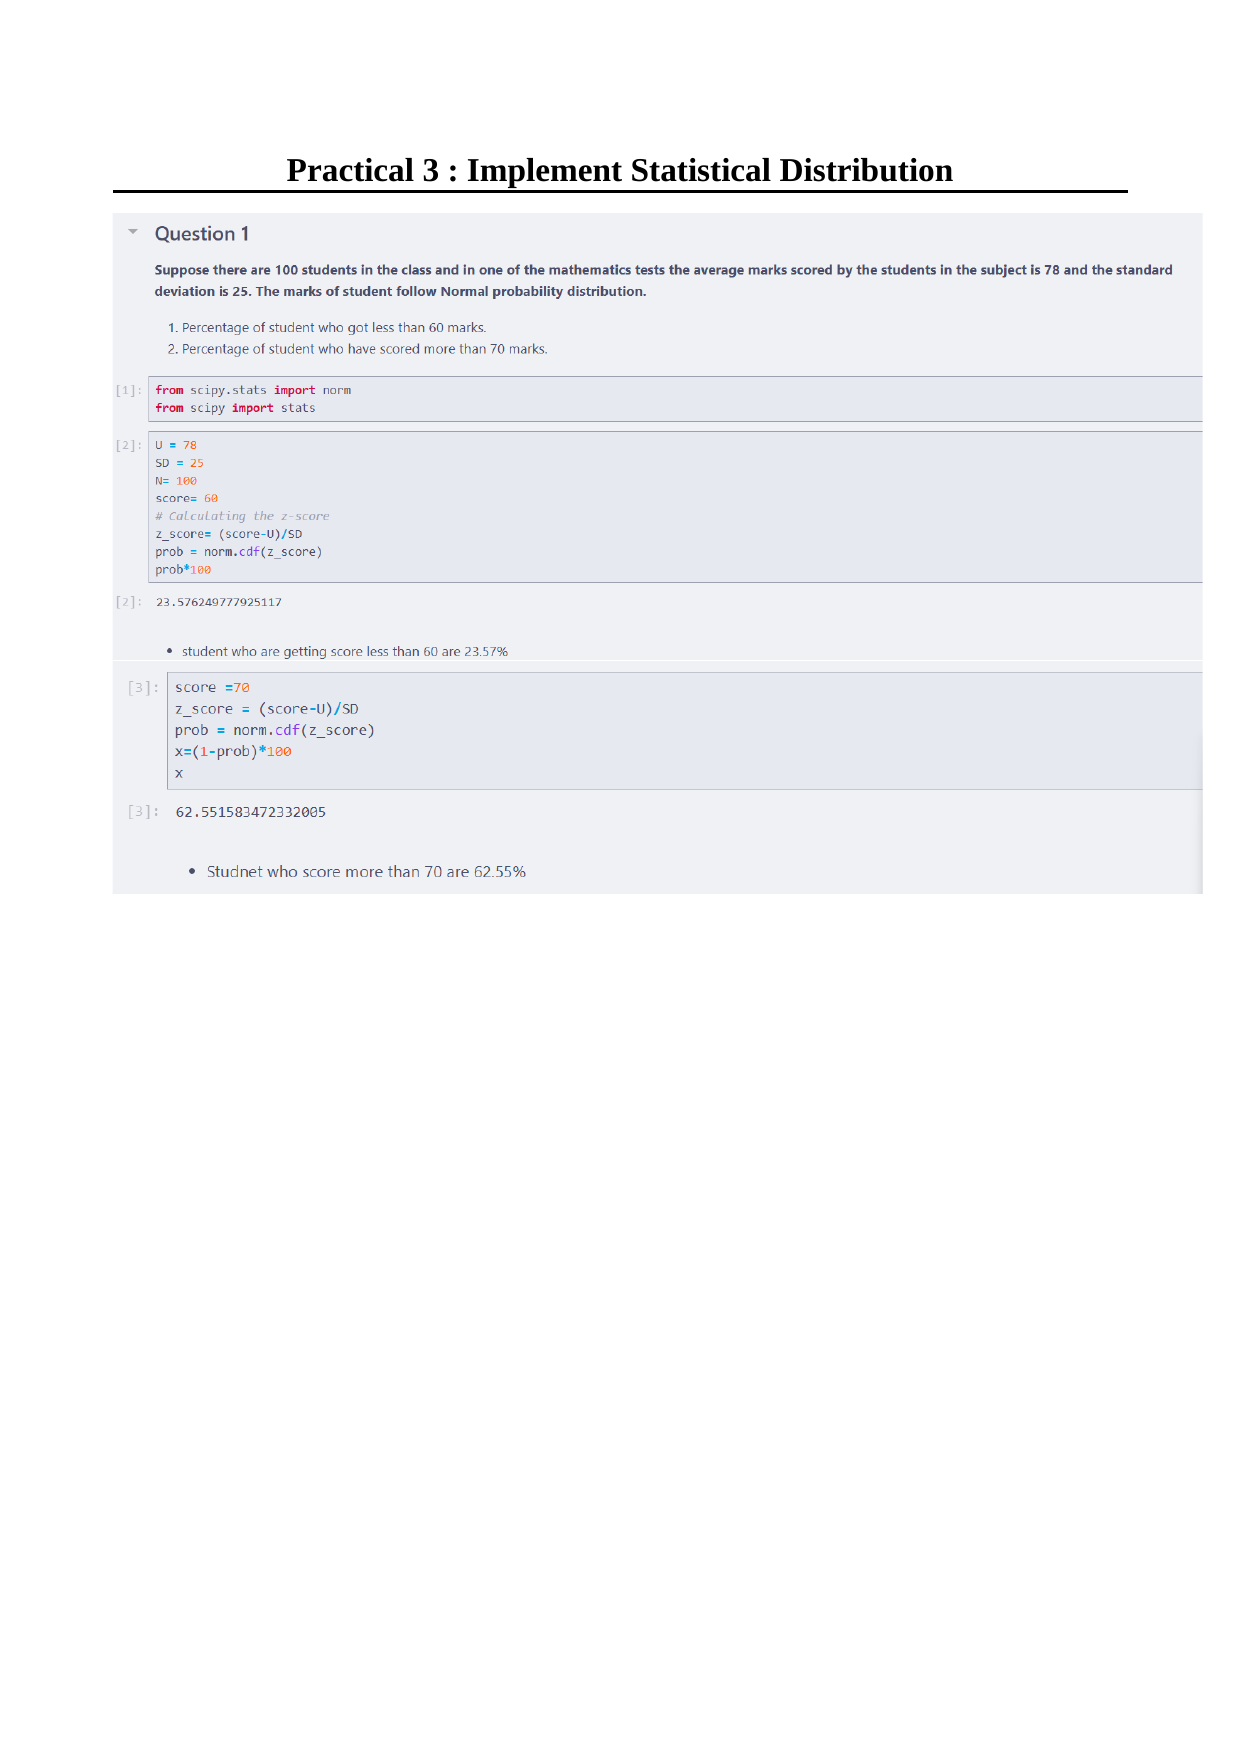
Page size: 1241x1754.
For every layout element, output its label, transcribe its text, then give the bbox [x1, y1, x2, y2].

text Practical 3 : Implement Statistical Distribution [112, 150, 1128, 193]
picture [112, 213, 1203, 660]
picture [112, 661, 1203, 894]
